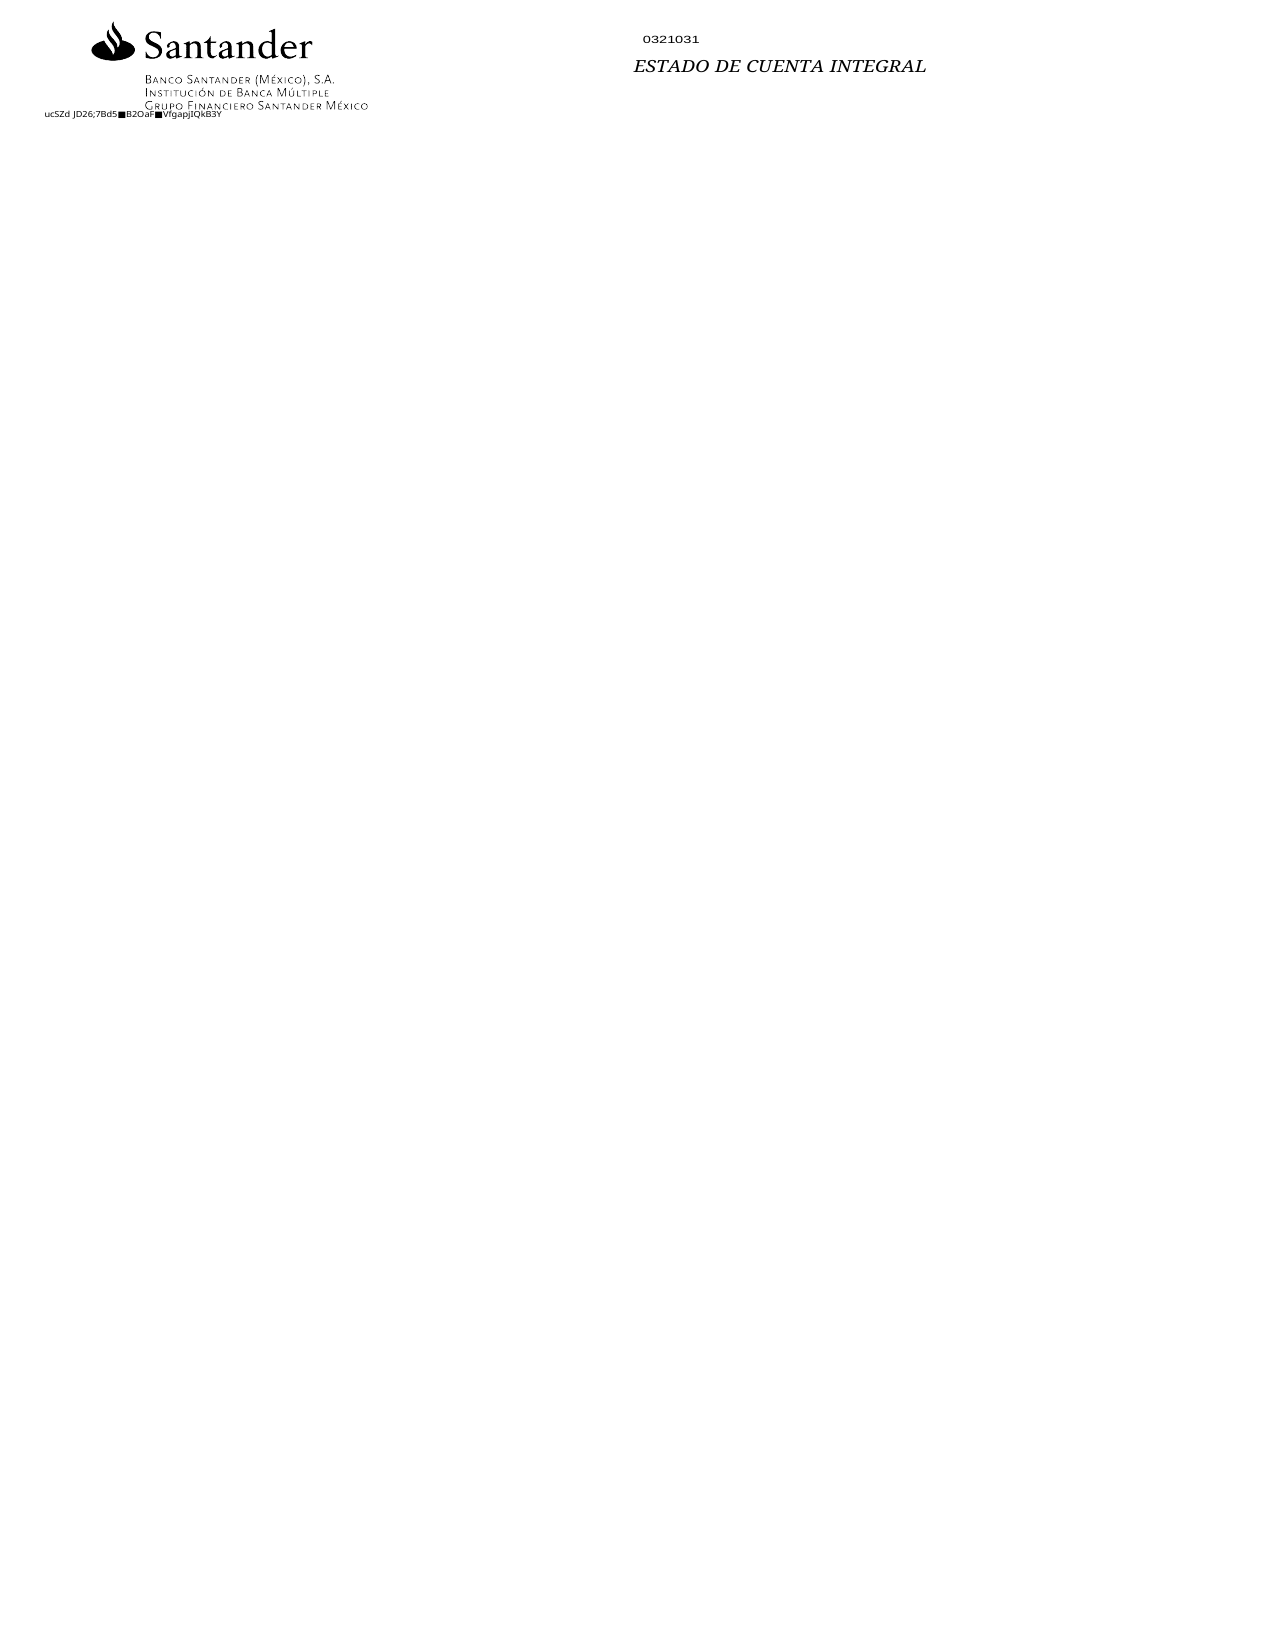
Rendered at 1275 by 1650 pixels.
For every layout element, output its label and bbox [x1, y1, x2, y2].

picture [91, 21, 368, 110]
